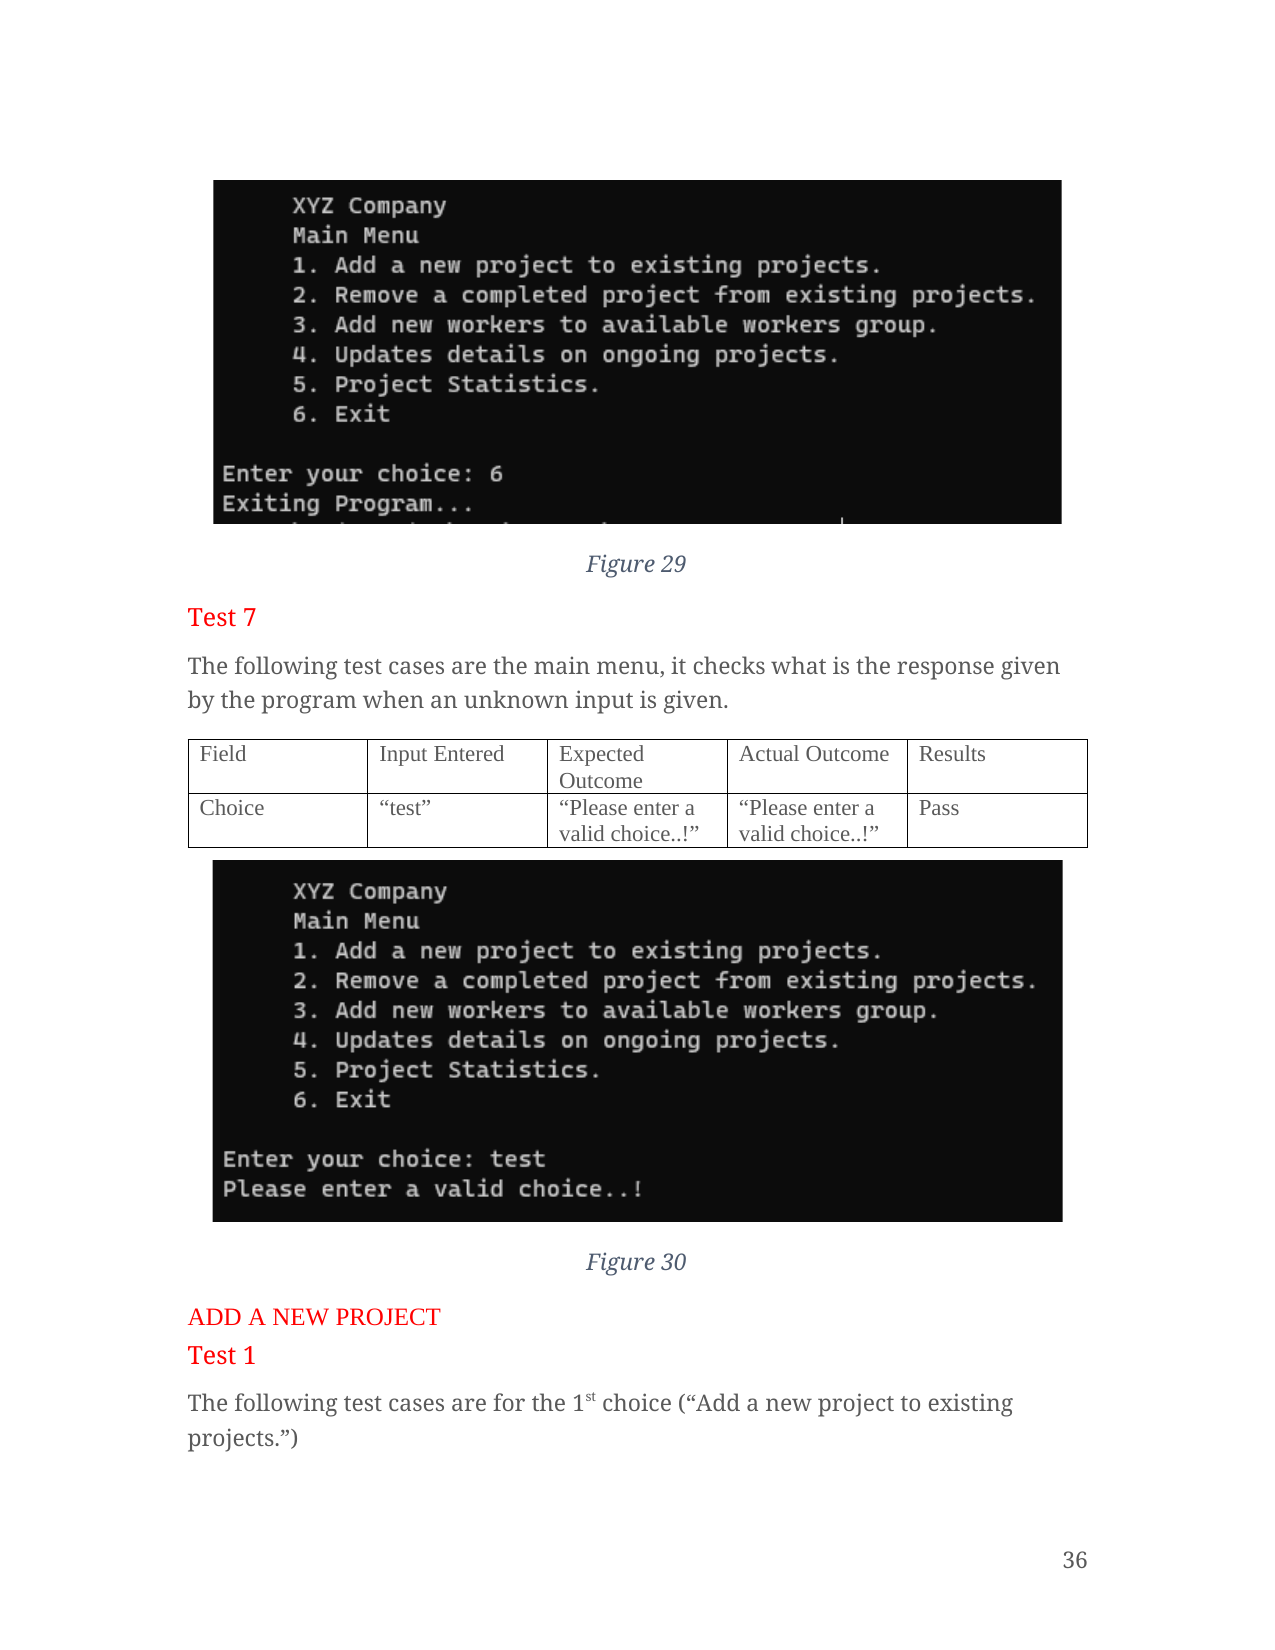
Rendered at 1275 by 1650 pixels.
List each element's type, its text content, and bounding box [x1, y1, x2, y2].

table_cell “test” [368, 794, 547, 847]
table_cell Choice [189, 794, 367, 847]
table_cell “Please enter a valid choice..!” [548, 794, 727, 847]
subtitle Add a New Project [187, 1302, 1087, 1330]
text The following test cases are for the 1st choice (“Add a new project to existing projects.”) [187, 1387, 1087, 1453]
table_header Results [908, 740, 1087, 793]
table_cell Pass [908, 794, 1087, 847]
table_header Field [189, 740, 367, 793]
picture [212, 860, 1063, 1222]
subtitle Test 7 [187, 600, 1087, 634]
table_header Actual Outcome [728, 740, 907, 793]
text The following test cases are the main menu, it checks what is the response given by the program when an unknown input is given. [187, 650, 1087, 715]
subtitle Test 1 [187, 1337, 1087, 1371]
picture [213, 180, 1062, 524]
table_cell “Please enter a valid choice..!” [728, 794, 907, 847]
table_header Input Entered [368, 740, 547, 793]
table_header Expected Outcome [548, 740, 727, 793]
